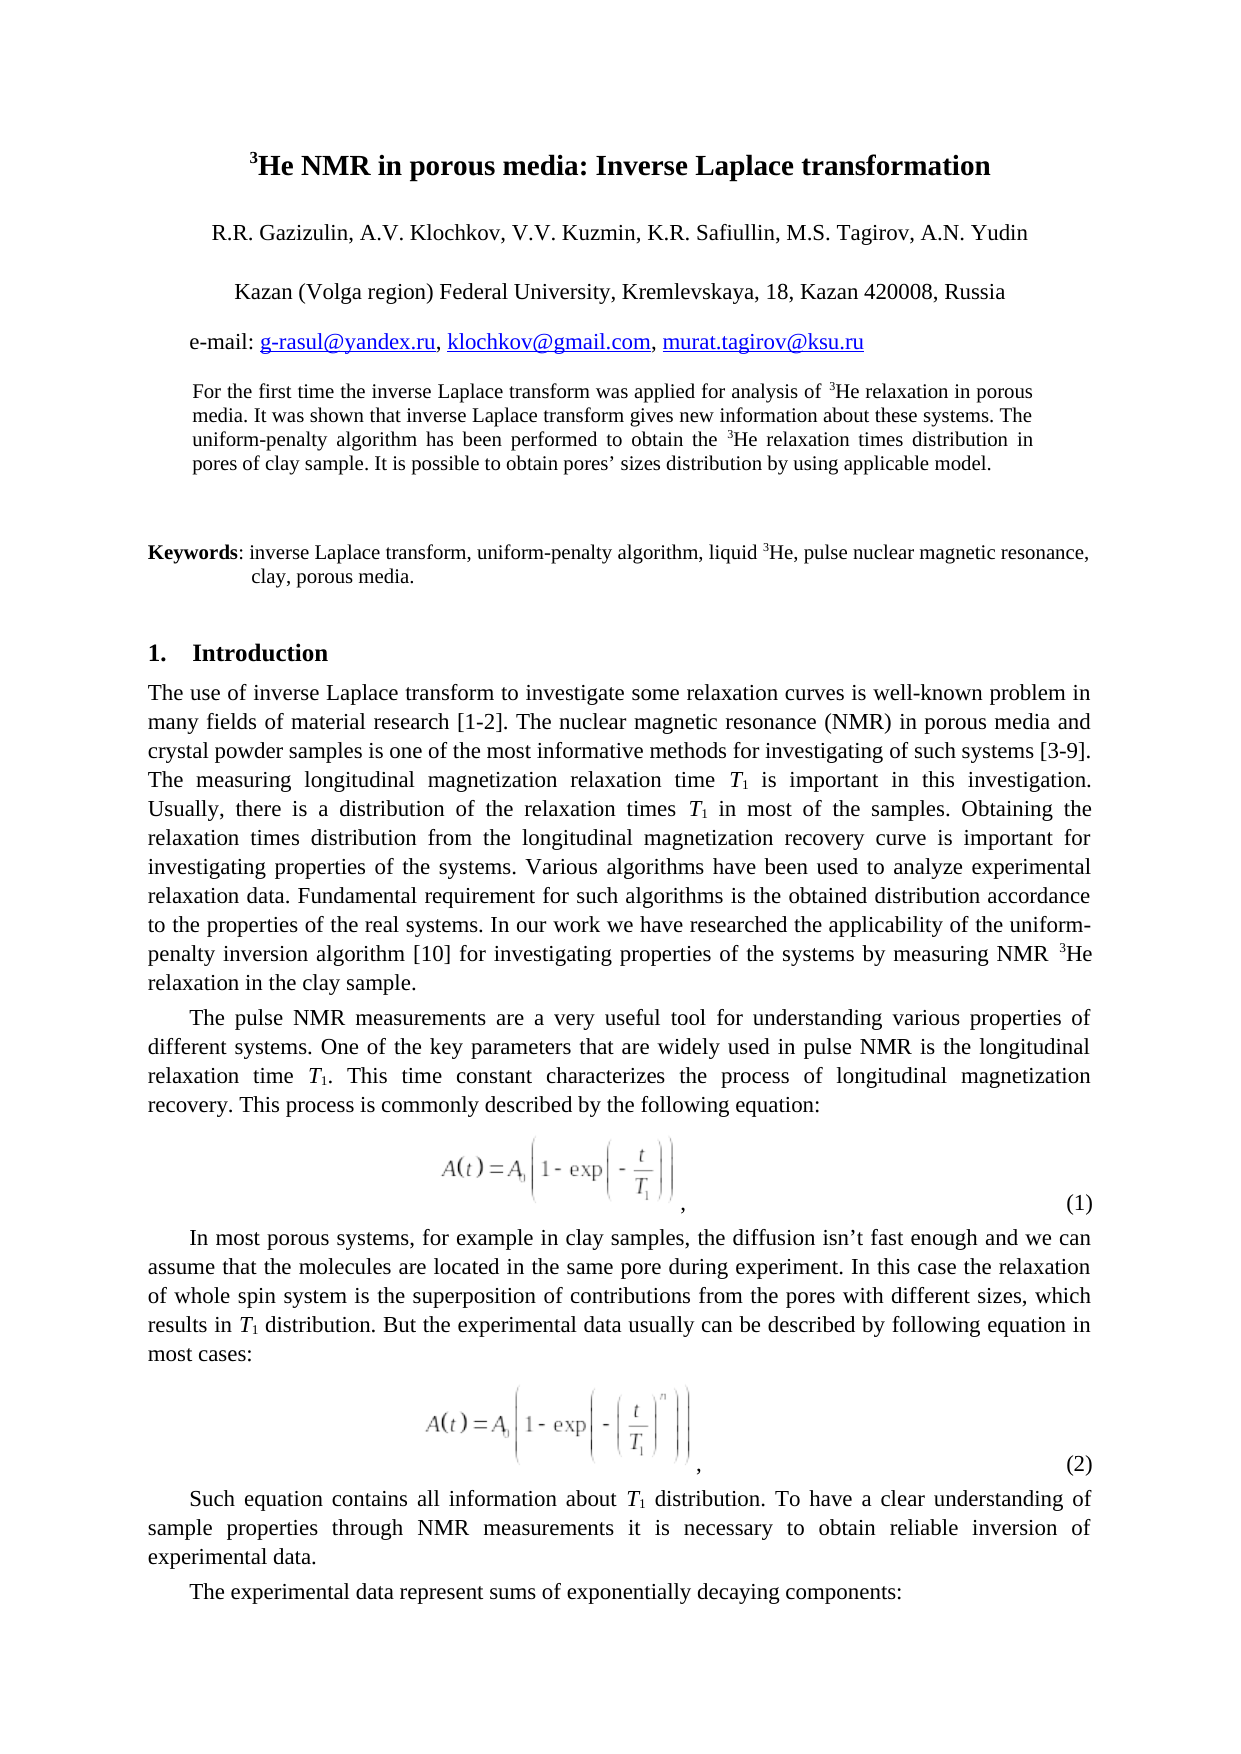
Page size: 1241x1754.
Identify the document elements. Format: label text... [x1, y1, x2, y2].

text R.R. Gazizulin, A.V. Klochkov, V.V. Kuzmin, K.R. Safiullin, M.S. Tagirov, A.N. Yudin [148, 219, 1092, 245]
text , (2) [148, 1381, 1092, 1476]
text 1. Introduction [148, 638, 1092, 667]
text For the first time the inverse transform was applied for analysis of 3He relaxation in porous media. It was shown that inverse Laplace transform gives new information about these systems. The uniform-penalty algorithm has been performed to obtain the 3He relaxation times distribution in pores of clay sample. It is possible to obtain pores’ sizes distribution by using applicable model. [192, 378, 1033, 475]
text The use of inverse Laplace transform to investigate some relaxation curves is well-known problem in many fields of material research [1-2]. The nuclear magnetic resonance (NMR) in porous media and crystal powder samples is one of the most informative methods for investigating of such systems [3-9]. The measuring longitudinal magnetization relaxation time T1 is important in this investigation. Usually, there is a distribution of the relaxation times T1 in most of the samples. Obtaining the relaxation times distribution from the longitudinal magnetization recovery curve is important for investigating properties of the systems. Various algorithms have been used to analyze experimental relaxation data. Fundamental requirement for such algorithms is the obtained distribution accordance to the properties of the real systems. In our work we have researched the applicability of the uniform-penalty inversion algorithm [10] for investigating properties of the systems by measuring NMR 3He relaxation in the clay sample. [148, 679, 1092, 995]
text Keywords: inverse transform, uniform-penalty algorithm, liquid 3He, pulse nuclear magnetic resonance, clay, porous media. [148, 540, 1092, 588]
text (Volga region) Federal , Kremlevskaya, 18, 420008, [148, 278, 1092, 304]
text Such equation contains all information about T1 distribution. To have a clear understanding of sample properties through NMR measurements it is necessary to obtain reliable inversion of experimental data. [148, 1485, 1092, 1569]
text The experimental data represent sums of exponentially decaying components: [148, 1578, 1092, 1604]
text The pulse NMR measurements are a very useful tool for understanding various properties of different systems. One of the key parameters that are widely used in pulse NMR is the longitudinal relaxation time T1. This time constant characterizes the process of longitudinal magnetization recovery. This process is commonly described by the following equation: [148, 1004, 1092, 1117]
text In most porous systems, for example in clay samples, the diffusion isn’t fast enough and we can assume that the molecules are located in the same pore during experiment. In this case the relaxation of whole spin system is the superposition of contributions from the pores with different sizes, which results in T1 distribution. But the experimental data usually can be described by following equation in most cases: [148, 1224, 1092, 1366]
text e-mail: g-rasul@yandex.ru, klochkov@gmail.com, murat.tagirov@ksu.ru [148, 328, 1092, 354]
title 3He NMR in porous media: Inverse Laplace transformation [148, 148, 1092, 181]
